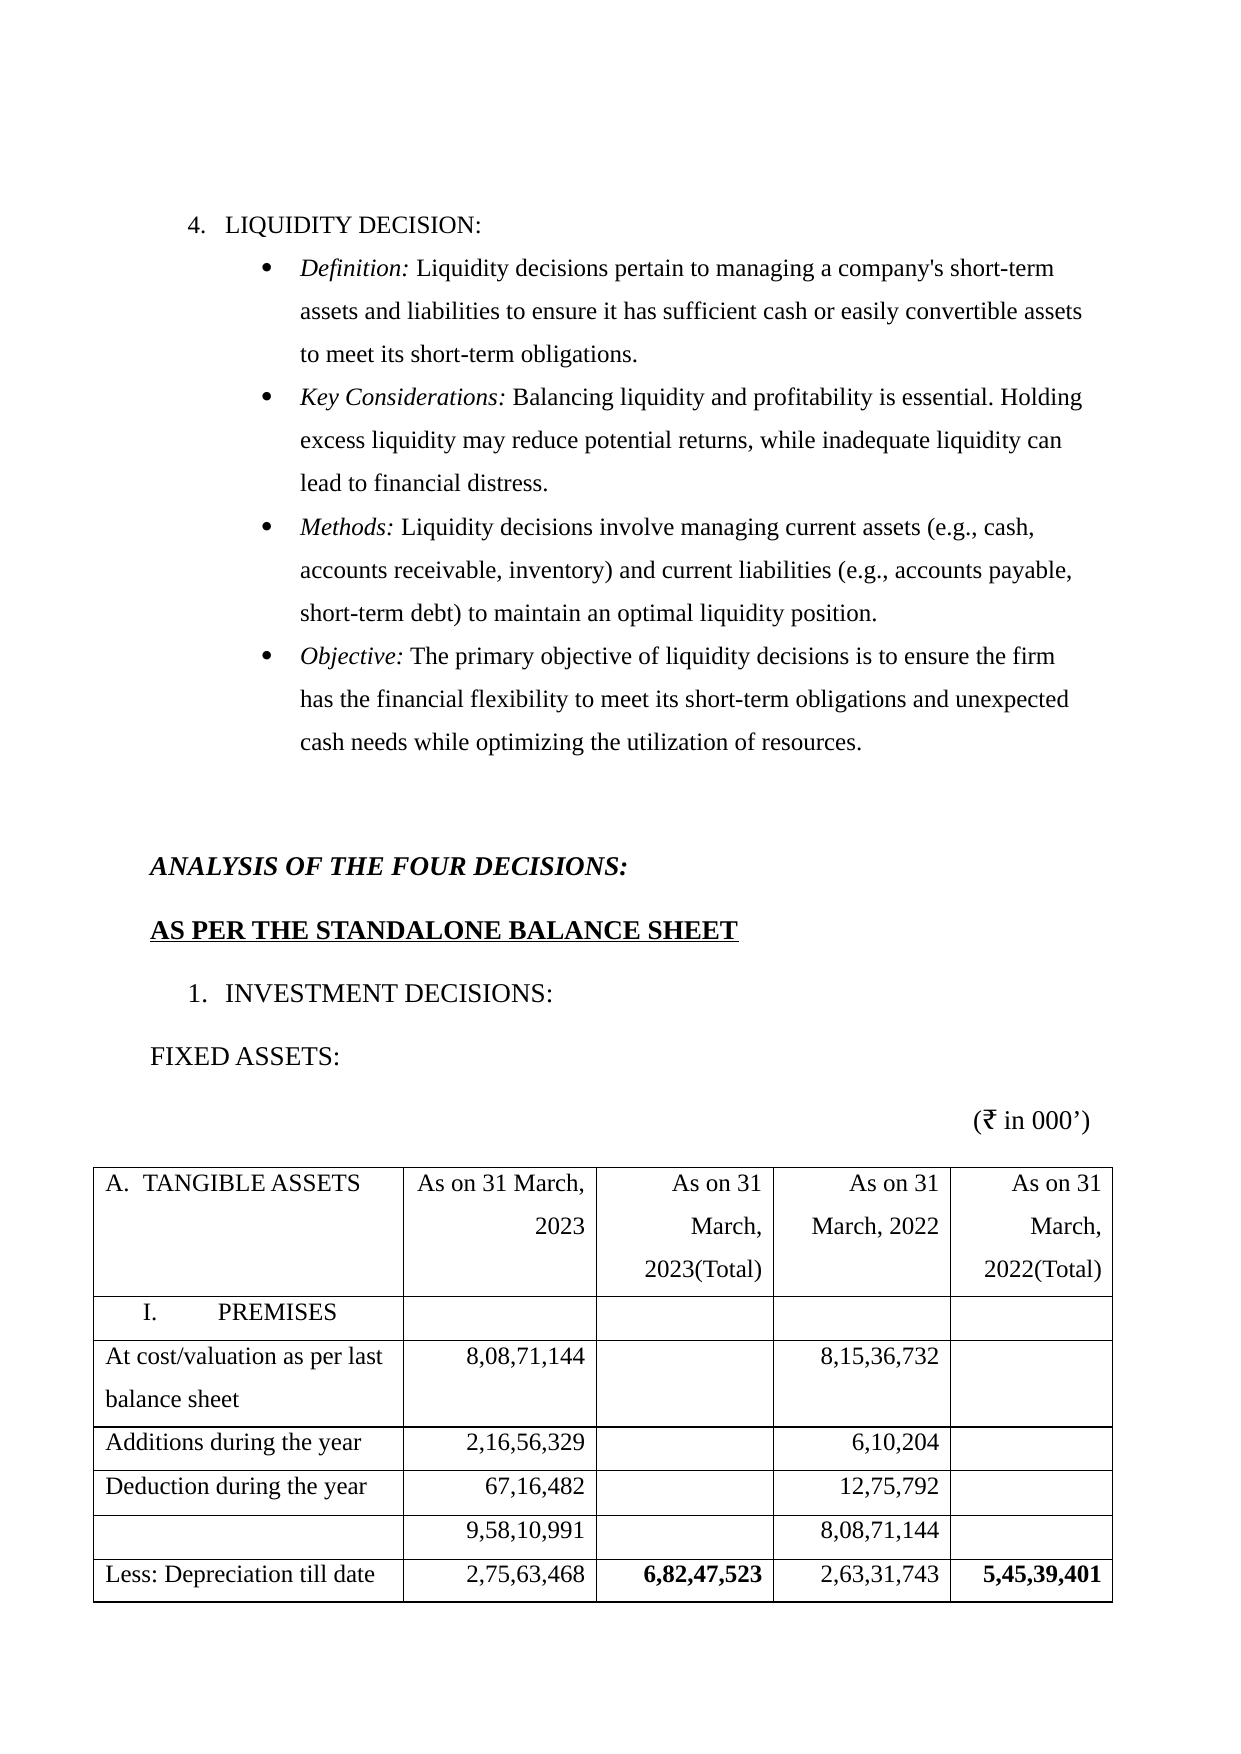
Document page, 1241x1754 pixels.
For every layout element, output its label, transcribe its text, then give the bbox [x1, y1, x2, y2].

list Methods: Liquidity decisions involve managing current assets (e.g., cash, accounts receivable, inventory) and current liabilities (e.g., accounts payable, short-term debt) to maintain an optimal liquidity position. [262, 512, 1090, 627]
table_cell [951, 1516, 1112, 1558]
table_cell [774, 1297, 950, 1340]
list LIQUIDITY DECISION: [187, 210, 1090, 238]
table_cell 9,58,10,991 [404, 1516, 596, 1558]
list Definition: Liquidity decisions pertain to managing a company's short-term assets and liabilities to ensure it has sufficient cash or easily convertible assets to meet its short-term obligations. [262, 253, 1090, 368]
table_cell [597, 1341, 773, 1426]
table_cell PREMISES [94, 1297, 403, 1340]
table_cell [951, 1341, 1112, 1426]
table_cell 2,75,63,468 [404, 1560, 596, 1601]
table_cell [597, 1428, 773, 1470]
table_cell Additions during the year [94, 1428, 403, 1470]
table_cell [597, 1516, 773, 1558]
list INVESTMENT DECISIONS: [187, 977, 1090, 1008]
table_cell 12,75,792 [774, 1471, 950, 1514]
text (₹ in 000’) [150, 1104, 1090, 1135]
table_cell 8,08,71,144 [404, 1341, 596, 1426]
table_cell 6,10,204 [774, 1428, 950, 1470]
table_cell 2,16,56,329 [404, 1428, 596, 1470]
table_header As on 31 March, 2022 [774, 1168, 950, 1296]
table_cell [404, 1297, 596, 1340]
table_header As on 31 March, 2023 [404, 1168, 596, 1296]
table_cell 6,82,47,523 [597, 1560, 773, 1601]
text AS PER THE STANDALONE BALANCE SHEET [150, 914, 1090, 945]
table_cell [951, 1297, 1112, 1340]
table_cell 8,15,36,732 [774, 1341, 950, 1426]
text ANALYSIS OF THE FOUR DECISIONS: [150, 850, 1090, 882]
table_cell Less: Depreciation till date [94, 1560, 403, 1601]
table_cell Deduction during the year [94, 1471, 403, 1514]
table_header As on 31 March, 2022(Total) [951, 1168, 1112, 1296]
table_cell 8,08,71,144 [774, 1516, 950, 1558]
table_cell [597, 1297, 773, 1340]
table_cell [951, 1428, 1112, 1470]
table_cell 67,16,482 [404, 1471, 596, 1514]
table_cell [94, 1516, 403, 1558]
table_cell At cost/valuation as per last balance sheet [94, 1341, 403, 1426]
list Objective: The primary objective of liquidity decisions is to ensure the firm has the financial flexibility to meet its short-term obligations and unexpected cash needs while optimizing the utilization of resources. [262, 641, 1090, 756]
table_cell [951, 1471, 1112, 1514]
text FIXED ASSETS: [150, 1040, 1090, 1072]
table_cell [597, 1471, 773, 1514]
table_header TANGIBLE ASSETS [94, 1168, 403, 1296]
table_cell 2,63,31,743 [774, 1560, 950, 1601]
table_header As on 31 March, 2023(Total) [597, 1168, 773, 1296]
table_cell 5,45,39,401 [951, 1560, 1112, 1601]
list Key Considerations: Balancing liquidity and profitability is essential. Holding excess liquidity may reduce potential returns, while inadequate liquidity can lead to financial distress. [262, 382, 1090, 497]
